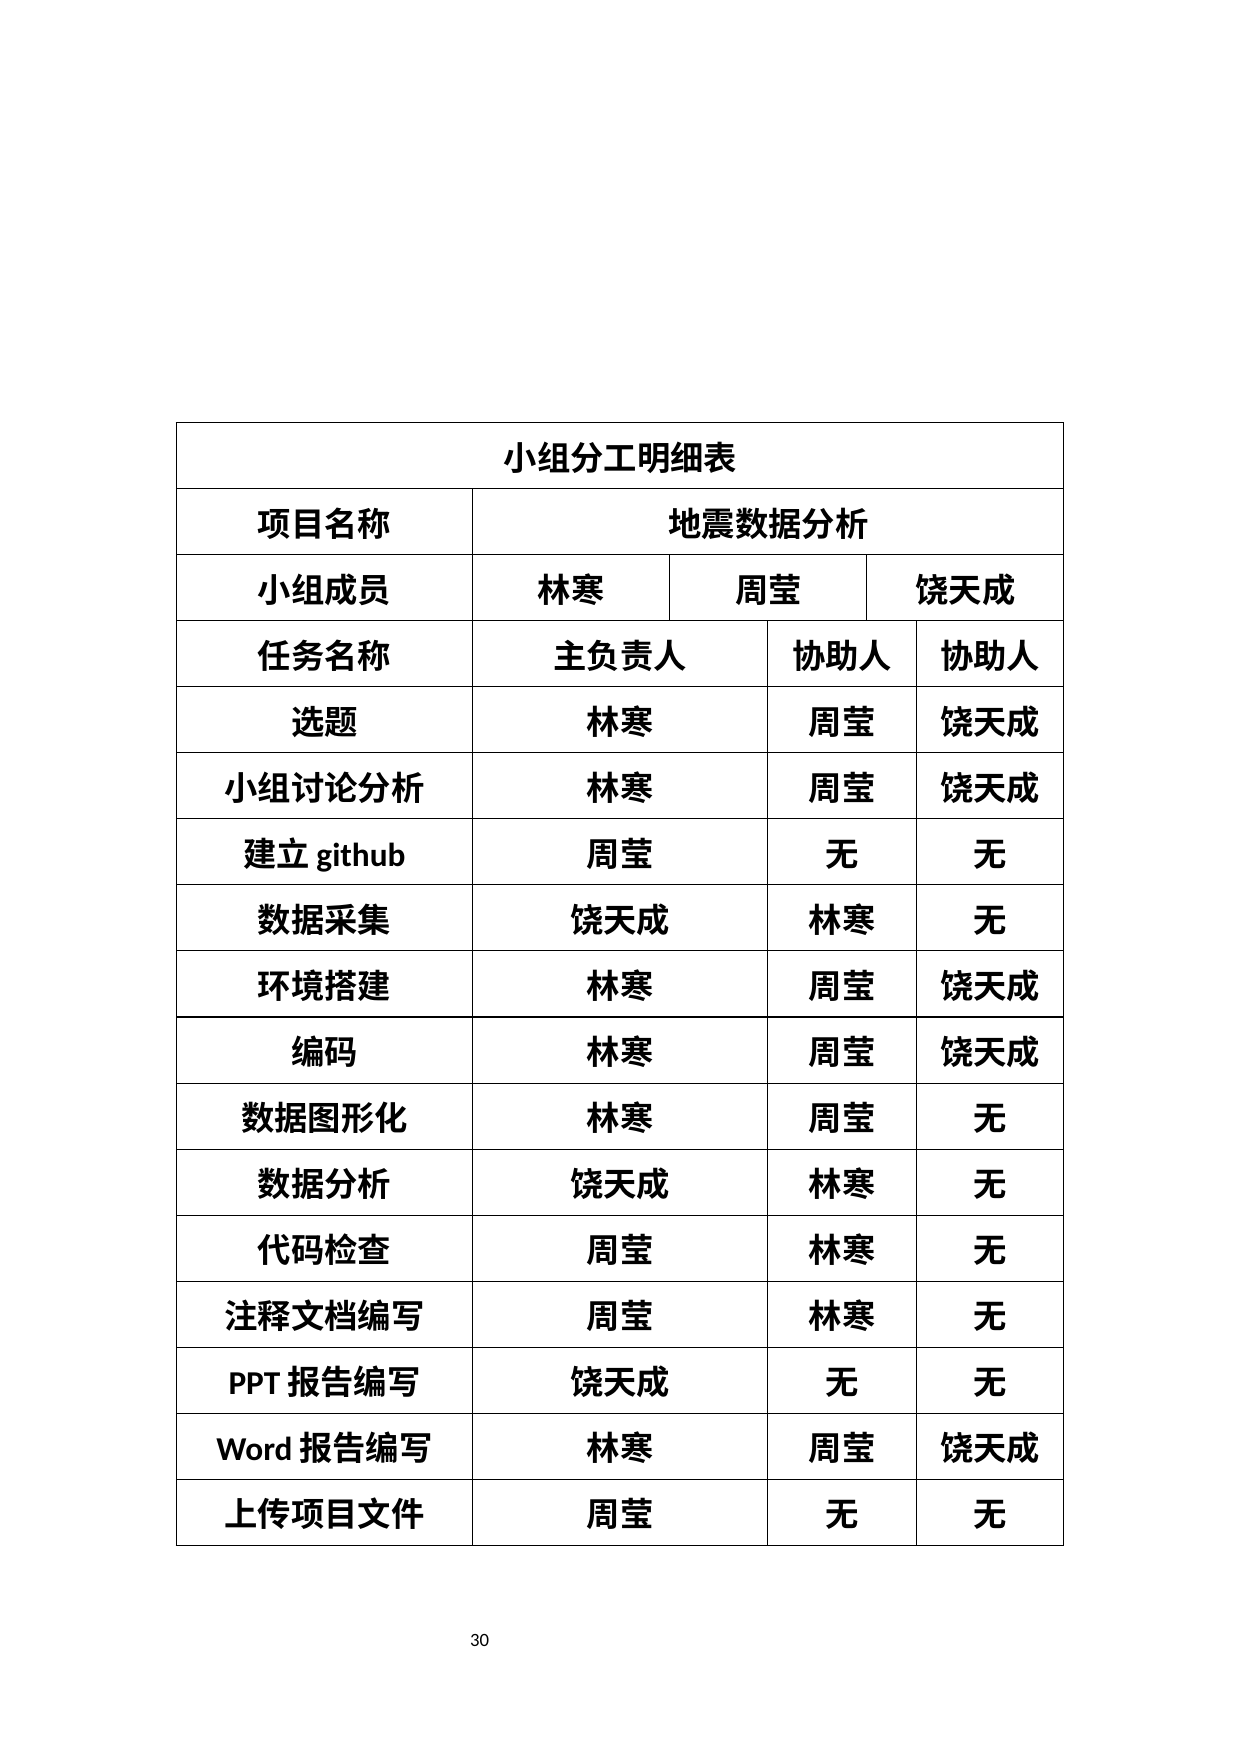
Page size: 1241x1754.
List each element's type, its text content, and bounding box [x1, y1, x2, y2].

table_cell 饶天成 [473, 885, 767, 950]
table_cell 无 [917, 1150, 1063, 1214]
table_cell 注释文档编写 [177, 1282, 472, 1347]
table_cell 饶天成 [917, 1018, 1063, 1082]
table_cell 饶天成 [917, 1414, 1063, 1479]
table_cell 周莹 [768, 1084, 916, 1148]
table_cell 饶天成 [473, 1348, 767, 1413]
table_cell 林寒 [473, 1414, 767, 1479]
table_cell 林寒 [768, 1150, 916, 1214]
table_cell 无 [917, 1282, 1063, 1347]
table_cell 数据采集 [177, 885, 472, 950]
table_cell 代码检查 [177, 1216, 472, 1281]
table_cell 林寒 [473, 1084, 767, 1148]
table_cell 饶天成 [867, 555, 1063, 620]
table_cell 林寒 [473, 687, 767, 752]
table_cell 周莹 [473, 1216, 767, 1281]
table_cell 周莹 [768, 951, 916, 1016]
table_cell 任务名称 [177, 621, 472, 686]
table_cell PPT报告编写 [177, 1348, 472, 1413]
table_cell 饶天成 [917, 753, 1063, 818]
table_cell 林寒 [768, 1216, 916, 1281]
table_cell 协助人 [917, 621, 1063, 686]
table_cell 周莹 [768, 1018, 916, 1082]
table_cell 林寒 [473, 555, 669, 620]
table_cell 周莹 [473, 1282, 767, 1347]
table_cell 无 [917, 1216, 1063, 1281]
table_cell 数据分析 [177, 1150, 472, 1214]
table_cell 周莹 [473, 819, 767, 884]
table_cell 周莹 [768, 687, 916, 752]
table_cell 无 [917, 1084, 1063, 1148]
table_cell 周莹 [768, 1414, 916, 1479]
table_cell 建立github [177, 819, 472, 884]
table_cell 林寒 [473, 951, 767, 1016]
table_cell 林寒 [768, 885, 916, 950]
table_cell Word报告编写 [177, 1414, 472, 1479]
table_cell 饶天成 [917, 951, 1063, 1016]
table_cell 无 [768, 1480, 916, 1545]
table_cell 饶天成 [917, 687, 1063, 752]
table_cell 林寒 [473, 753, 767, 818]
table_cell 无 [917, 1480, 1063, 1545]
table_cell 无 [768, 1348, 916, 1413]
table_cell 项目名称 [177, 489, 472, 554]
table_cell 林寒 [473, 1018, 767, 1082]
table_cell 无 [768, 819, 916, 884]
table_cell 无 [917, 819, 1063, 884]
table_cell 小组讨论分析 [177, 753, 472, 818]
table_cell 编码 [177, 1018, 472, 1082]
table_cell 小组成员 [177, 555, 472, 620]
table_cell 选题 [177, 687, 472, 752]
table_header 小组分工明细表 [177, 423, 1063, 488]
table_cell 无 [917, 885, 1063, 950]
table_cell 数据图形化 [177, 1084, 472, 1148]
table_cell 周莹 [473, 1480, 767, 1545]
table_cell 地震数据分析 [473, 489, 1063, 554]
table_cell 林寒 [768, 1282, 916, 1347]
table_cell 周莹 [768, 753, 916, 818]
table_cell 协助人 [768, 621, 916, 686]
table_cell 周莹 [670, 555, 866, 620]
table_cell 无 [917, 1348, 1063, 1413]
table_cell 上传项目文件 [177, 1480, 472, 1545]
table_cell 环境搭建 [177, 951, 472, 1016]
table_cell 饶天成 [473, 1150, 767, 1214]
table_cell 主负责人 [473, 621, 767, 686]
